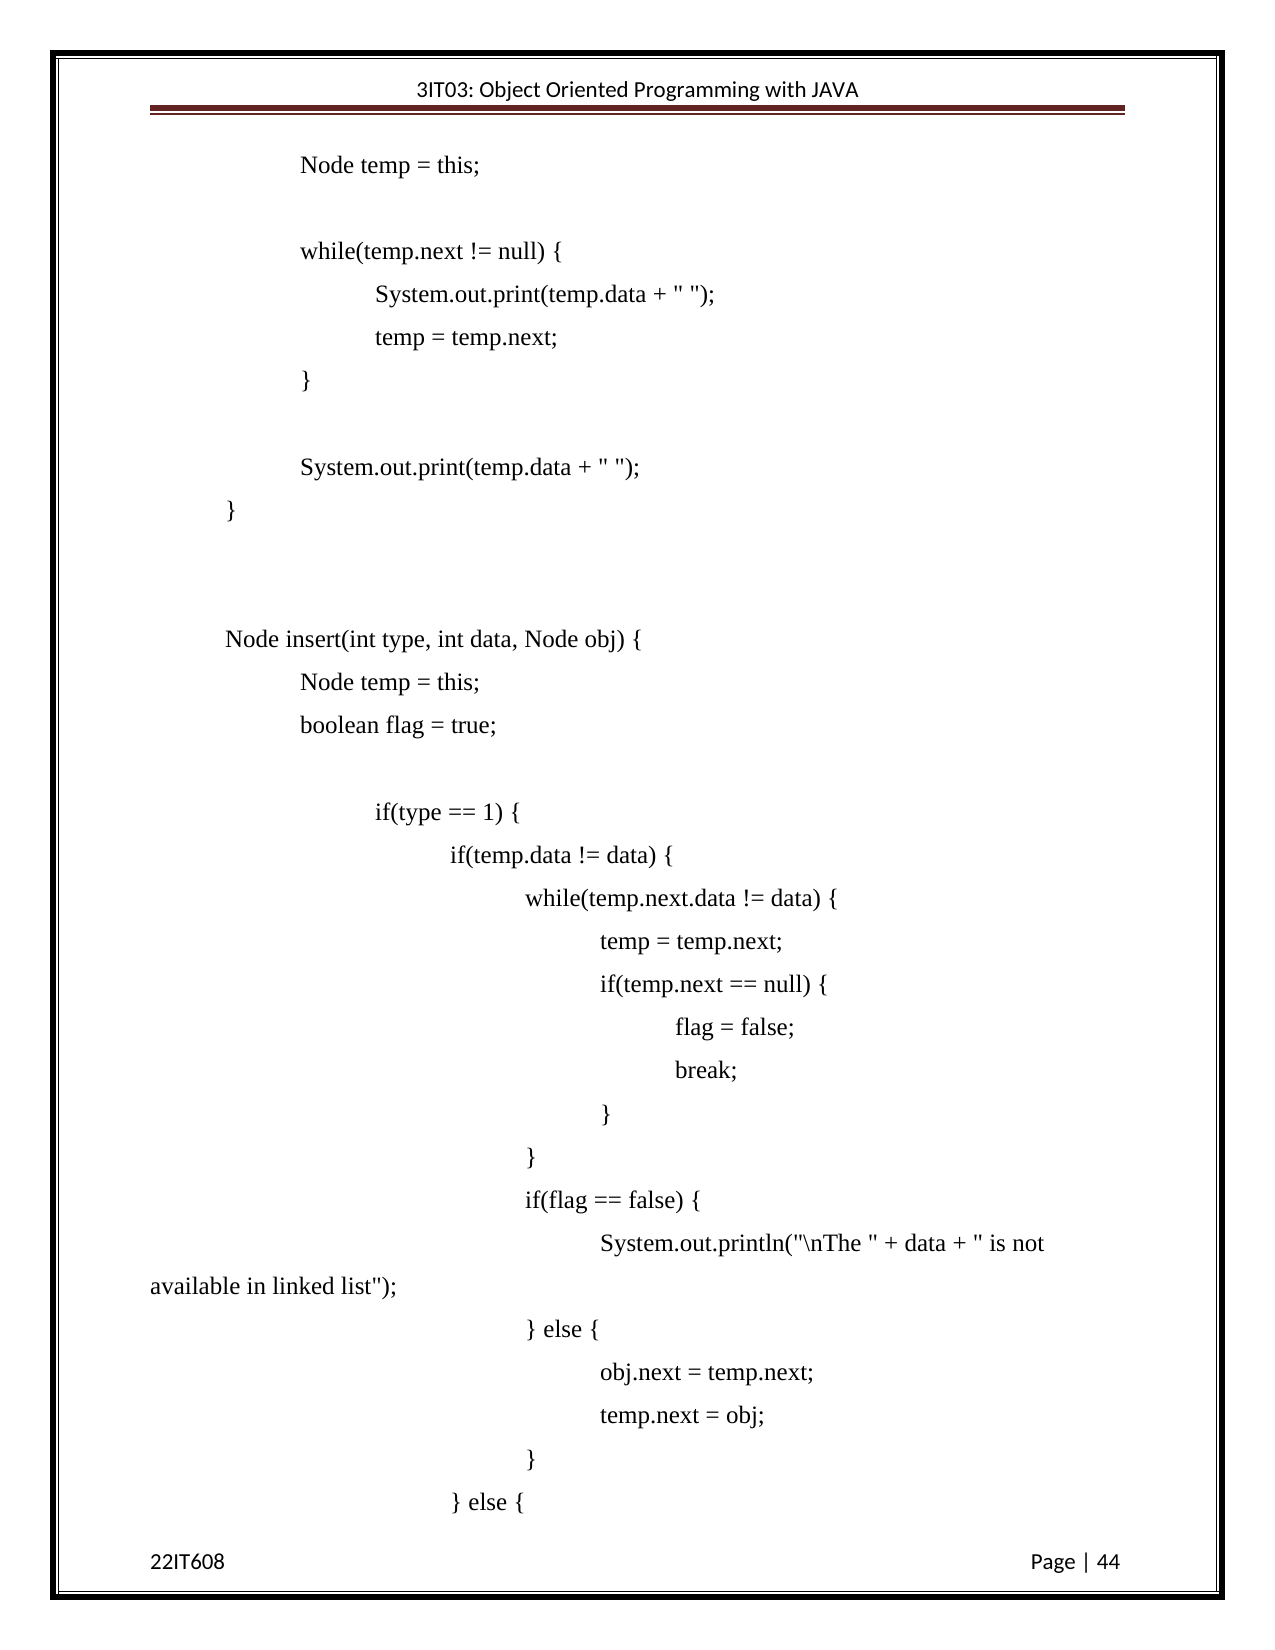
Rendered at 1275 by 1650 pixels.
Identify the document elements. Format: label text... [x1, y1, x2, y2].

text } [150, 1142, 1125, 1171]
text flag = false; [150, 1012, 1125, 1041]
text if(temp.data != data) { [150, 840, 1125, 869]
text temp = temp.next; [150, 322, 1125, 351]
text Node insert(int type, int data, Node obj) { [150, 624, 1125, 653]
text if(flag == false) { [150, 1185, 1125, 1214]
text System.out.print(temp.data + " "); [150, 279, 1125, 308]
text temp = temp.next; [150, 926, 1125, 955]
text } [150, 1444, 1125, 1472]
text } else { [150, 1487, 1125, 1516]
text temp.next = obj; [150, 1401, 1125, 1429]
text boolean flag = true; [150, 711, 1125, 739]
text if(type == 1) { [150, 797, 1125, 826]
text } [150, 495, 1125, 524]
text while(temp.next != null) { [150, 236, 1125, 265]
text break; [150, 1056, 1125, 1084]
text obj.next = temp.next; [150, 1357, 1125, 1386]
text } else { [150, 1314, 1125, 1343]
text System.out.print(temp.data + " "); [150, 452, 1125, 481]
text while(temp.next.data != data) { [150, 883, 1125, 912]
text } [150, 366, 1125, 394]
text Node temp = this; [150, 150, 1125, 179]
text if(temp.next == null) { [150, 969, 1125, 998]
text Node temp = this; [150, 667, 1125, 696]
text System.out.println("\nThe " + data + " is not available in linked list"); [150, 1228, 1125, 1300]
text } [150, 1099, 1125, 1127]
